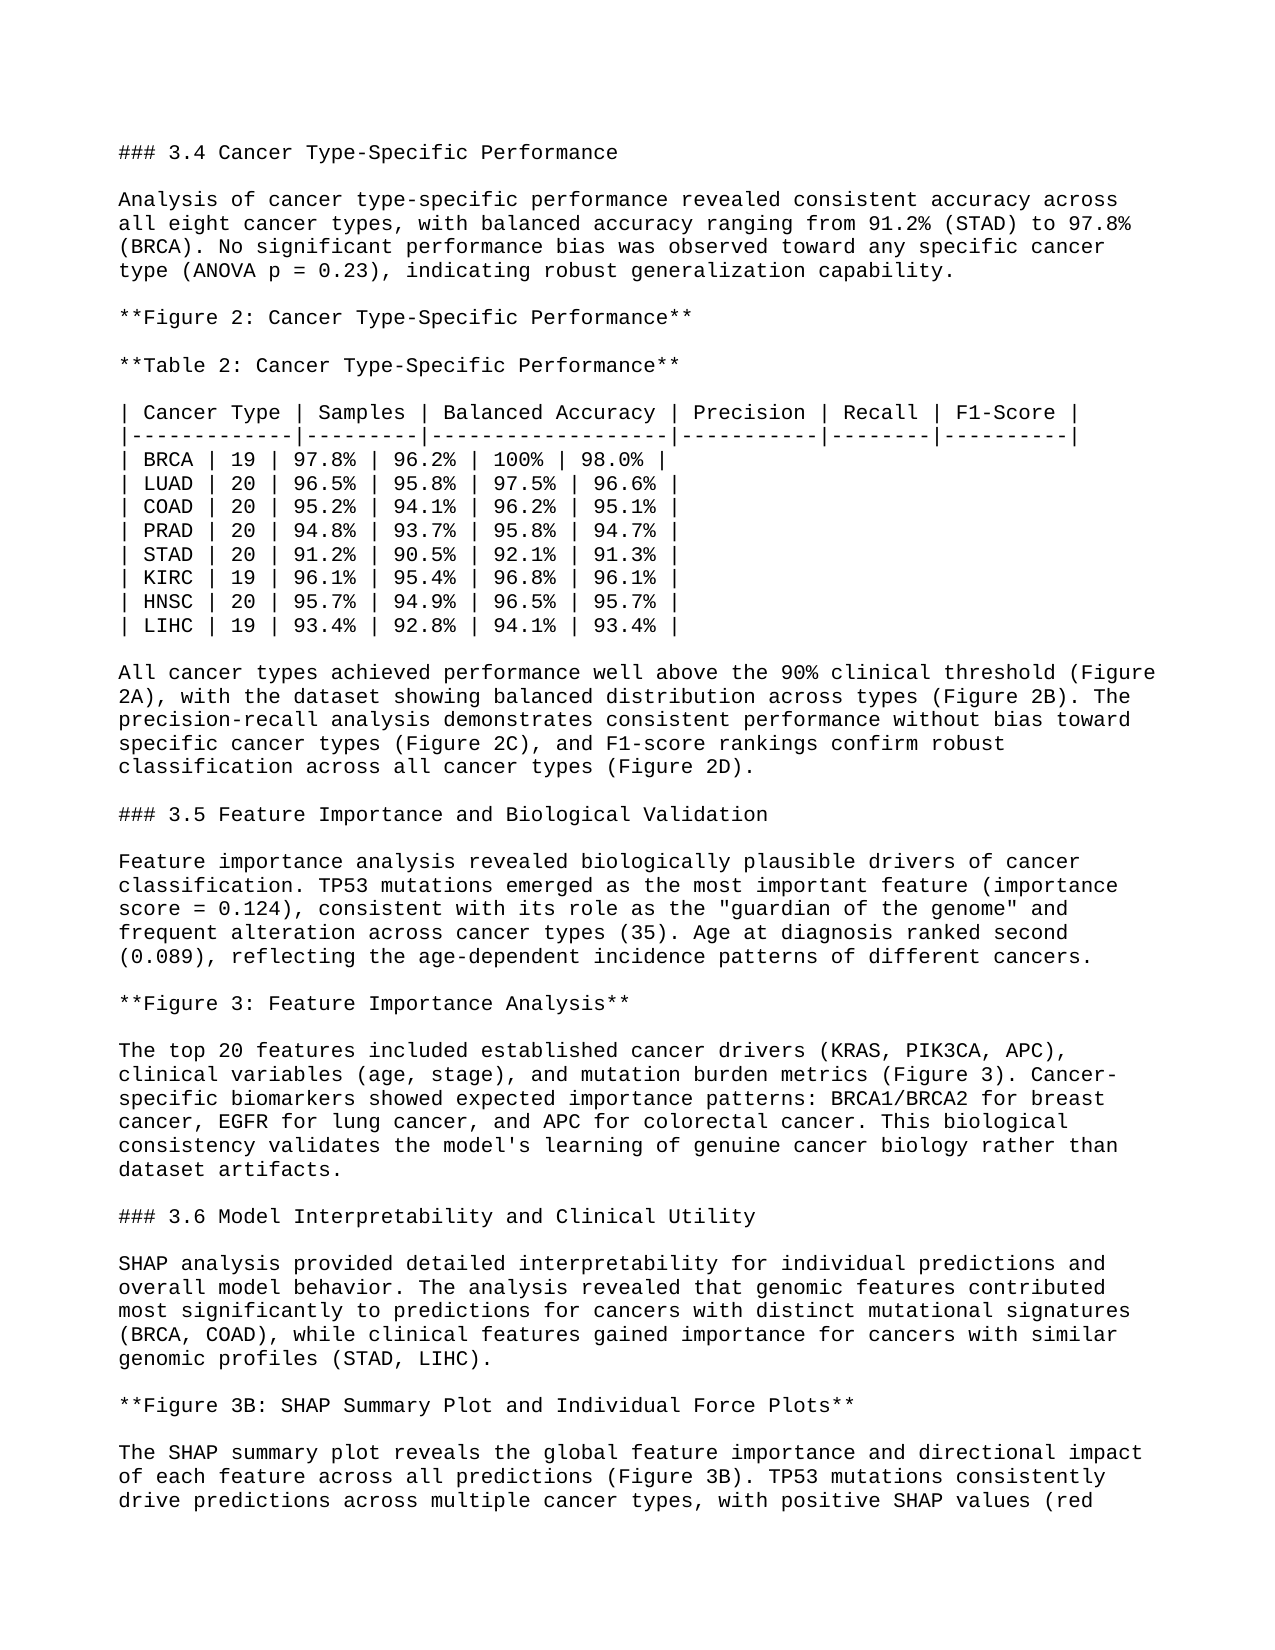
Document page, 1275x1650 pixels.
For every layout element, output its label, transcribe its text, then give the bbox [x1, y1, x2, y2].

text Feature importance analysis revealed biologically plausible drivers of cancer classification. TP53 mutations emerged as the most important feature (importance score = 0.124), consistent with its role as the "guardian of the genome" and frequent alteration across cancer types (35). Age at diagnosis ranked second (0.089), reflecting the age-dependent incidence patterns of different cancers. [118, 851, 1157, 969]
text | LUAD | 20 | 96.5% | 95.8% | 97.5% | 96.6% | [118, 473, 1157, 496]
text ### 3.4 Cancer Type-Specific Performance [118, 142, 1157, 165]
text ### 3.6 Model Interpretability and Clinical Utility [118, 1206, 1157, 1229]
text | LIHC | 19 | 93.4% | 92.8% | 94.1% | 93.4% | [118, 615, 1157, 638]
text **Figure 2: Cancer Type-Specific Performance** [118, 307, 1157, 331]
text ### 3.5 Feature Importance and Biological Validation [118, 804, 1157, 827]
text |-------------|---------|-------------------|-----------|--------|----------| [118, 426, 1157, 449]
text | STAD | 20 | 91.2% | 90.5% | 92.1% | 91.3% | [118, 544, 1157, 567]
text **Figure 3B: SHAP Summary Plot and Individual Force Plots** [118, 1395, 1157, 1419]
text All cancer types achieved performance well above the 90% clinical threshold (Figure 2A), with the dataset showing balanced distribution across types (Figure 2B). The precision-recall analysis demonstrates consistent performance without bias toward specific cancer types (Figure 2C), and F1-score rankings confirm robust classification across all cancer types (Figure 2D). [118, 662, 1157, 780]
text | BRCA | 19 | 97.8% | 96.2% | 100% | 98.0% | [118, 449, 1157, 473]
text | COAD | 20 | 95.2% | 94.1% | 96.2% | 95.1% | [118, 496, 1157, 520]
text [118, 1442, 1157, 1513]
text **Table 2: Cancer Type-Specific Performance** [118, 354, 1157, 378]
text | KIRC | 19 | 96.1% | 95.4% | 96.8% | 96.1% | [118, 567, 1157, 591]
text | HNSC | 20 | 95.7% | 94.9% | 96.5% | 95.7% | [118, 591, 1157, 615]
text | Cancer Type | Samples | Balanced Accuracy | Precision | Recall | F1-Score | [118, 402, 1157, 426]
text SHAP analysis provided detailed interpretability for individual predictions and overall model behavior. The analysis revealed that genomic features contributed most significantly to predictions for cancers with distinct mutational signatures (BRCA, COAD), while clinical features gained importance for cancers with similar genomic profiles (STAD, LIHC). [118, 1253, 1157, 1371]
text The top 20 features included established cancer drivers (KRAS, PIK3CA, APC), clinical variables (age, stage), and mutation burden metrics (Figure 3). Cancer-specific biomarkers showed expected importance patterns: BRCA1/BRCA2 for breast cancer, EGFR for lung cancer, and APC for colorectal cancer. This biological consistency validates the model's learning of genuine cancer biology rather than dataset artifacts. [118, 1040, 1157, 1182]
text | PRAD | 20 | 94.8% | 93.7% | 95.8% | 94.7% | [118, 520, 1157, 544]
text Analysis of cancer type-specific performance revealed consistent accuracy across all eight cancer types, with balanced accuracy ranging from 91.2% (STAD) to 97.8% (BRCA). No significant performance bias was observed toward any specific cancer type (ANOVA p = 0.23), indicating robust generalization capability. [118, 189, 1157, 284]
text **Figure 3: Feature Importance Analysis** [118, 993, 1157, 1017]
